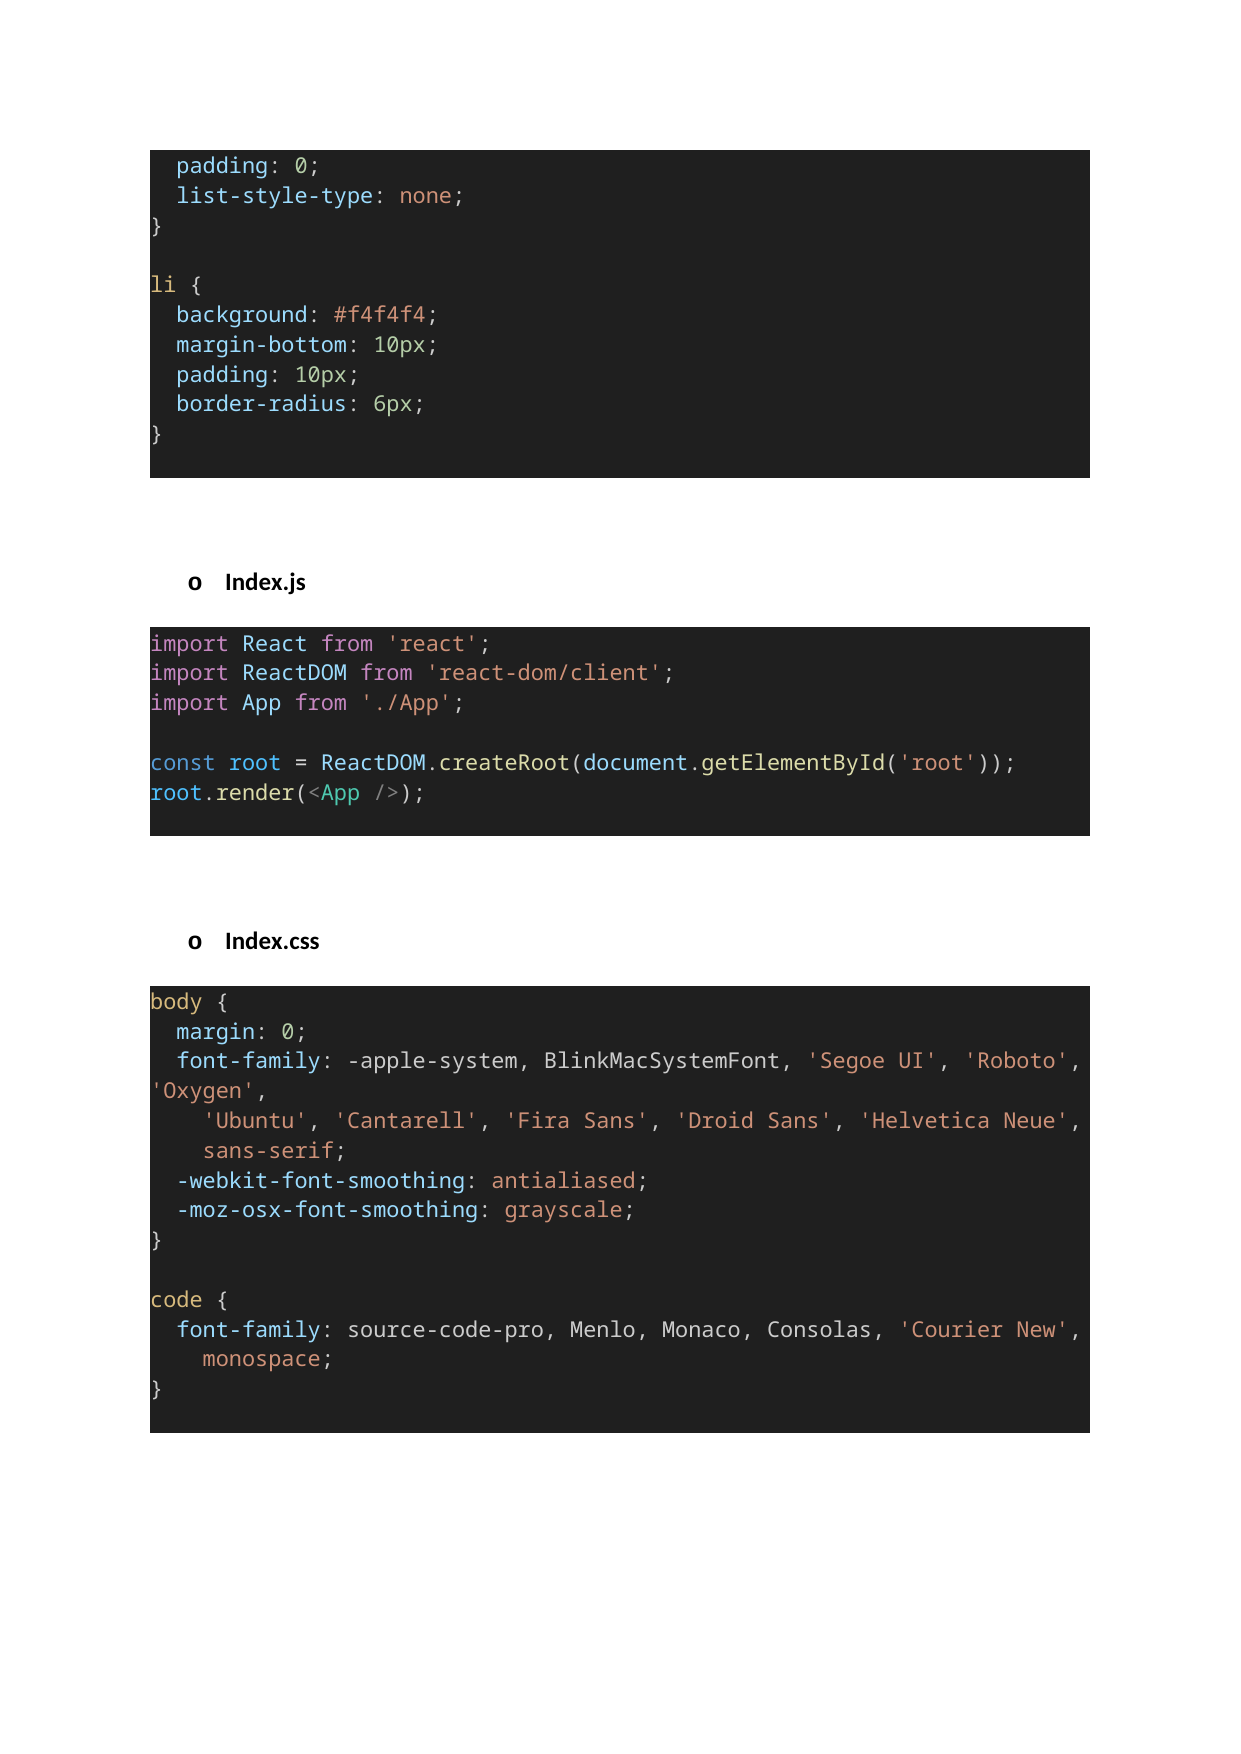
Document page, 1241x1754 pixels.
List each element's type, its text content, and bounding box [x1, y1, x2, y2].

text li { [150, 269, 1090, 299]
text font-family: source-code-pro, Menlo, Monaco, Consolas, 'Courier New', [150, 1313, 1090, 1343]
text const root = ReactDOM.createRoot(document.getElementById('root')); [150, 747, 1090, 776]
text root.render(<App />); [150, 776, 1090, 806]
text import React from 'react'; [150, 627, 1090, 657]
text list-style-type: none; [150, 180, 1090, 209]
text font-family: -apple-system, BlinkMacSystemFont, 'Segoe UI', 'Roboto', 'Oxygen', [150, 1045, 1090, 1105]
text background: #f4f4f4; [150, 299, 1090, 329]
text code { [150, 1284, 1090, 1313]
text } [150, 418, 1090, 448]
text 'Ubuntu', 'Cantarell', 'Fira Sans', 'Droid Sans', 'Helvetica Neue', [150, 1105, 1090, 1135]
text border-radius: 6px; [150, 388, 1090, 418]
text body { [150, 986, 1090, 1016]
text padding: 10px; [150, 358, 1090, 388]
text import App from './App'; [150, 687, 1090, 717]
text } [150, 1224, 1090, 1254]
text margin: 0; [150, 1016, 1090, 1045]
text import ReactDOM from 'react-dom/client'; [150, 657, 1090, 687]
text -moz-osx-font-smoothing: grayscale; [150, 1194, 1090, 1224]
text padding: 0; [150, 150, 1090, 180]
text sans-serif; [150, 1135, 1090, 1164]
list Index.js [187, 567, 1090, 598]
text } [150, 209, 1090, 239]
text } [150, 1373, 1090, 1403]
text -webkit-font-smoothing: antialiased; [150, 1164, 1090, 1194]
text margin-bottom: 10px; [150, 329, 1090, 358]
list Index.css [187, 925, 1090, 957]
text monospace; [150, 1343, 1090, 1373]
